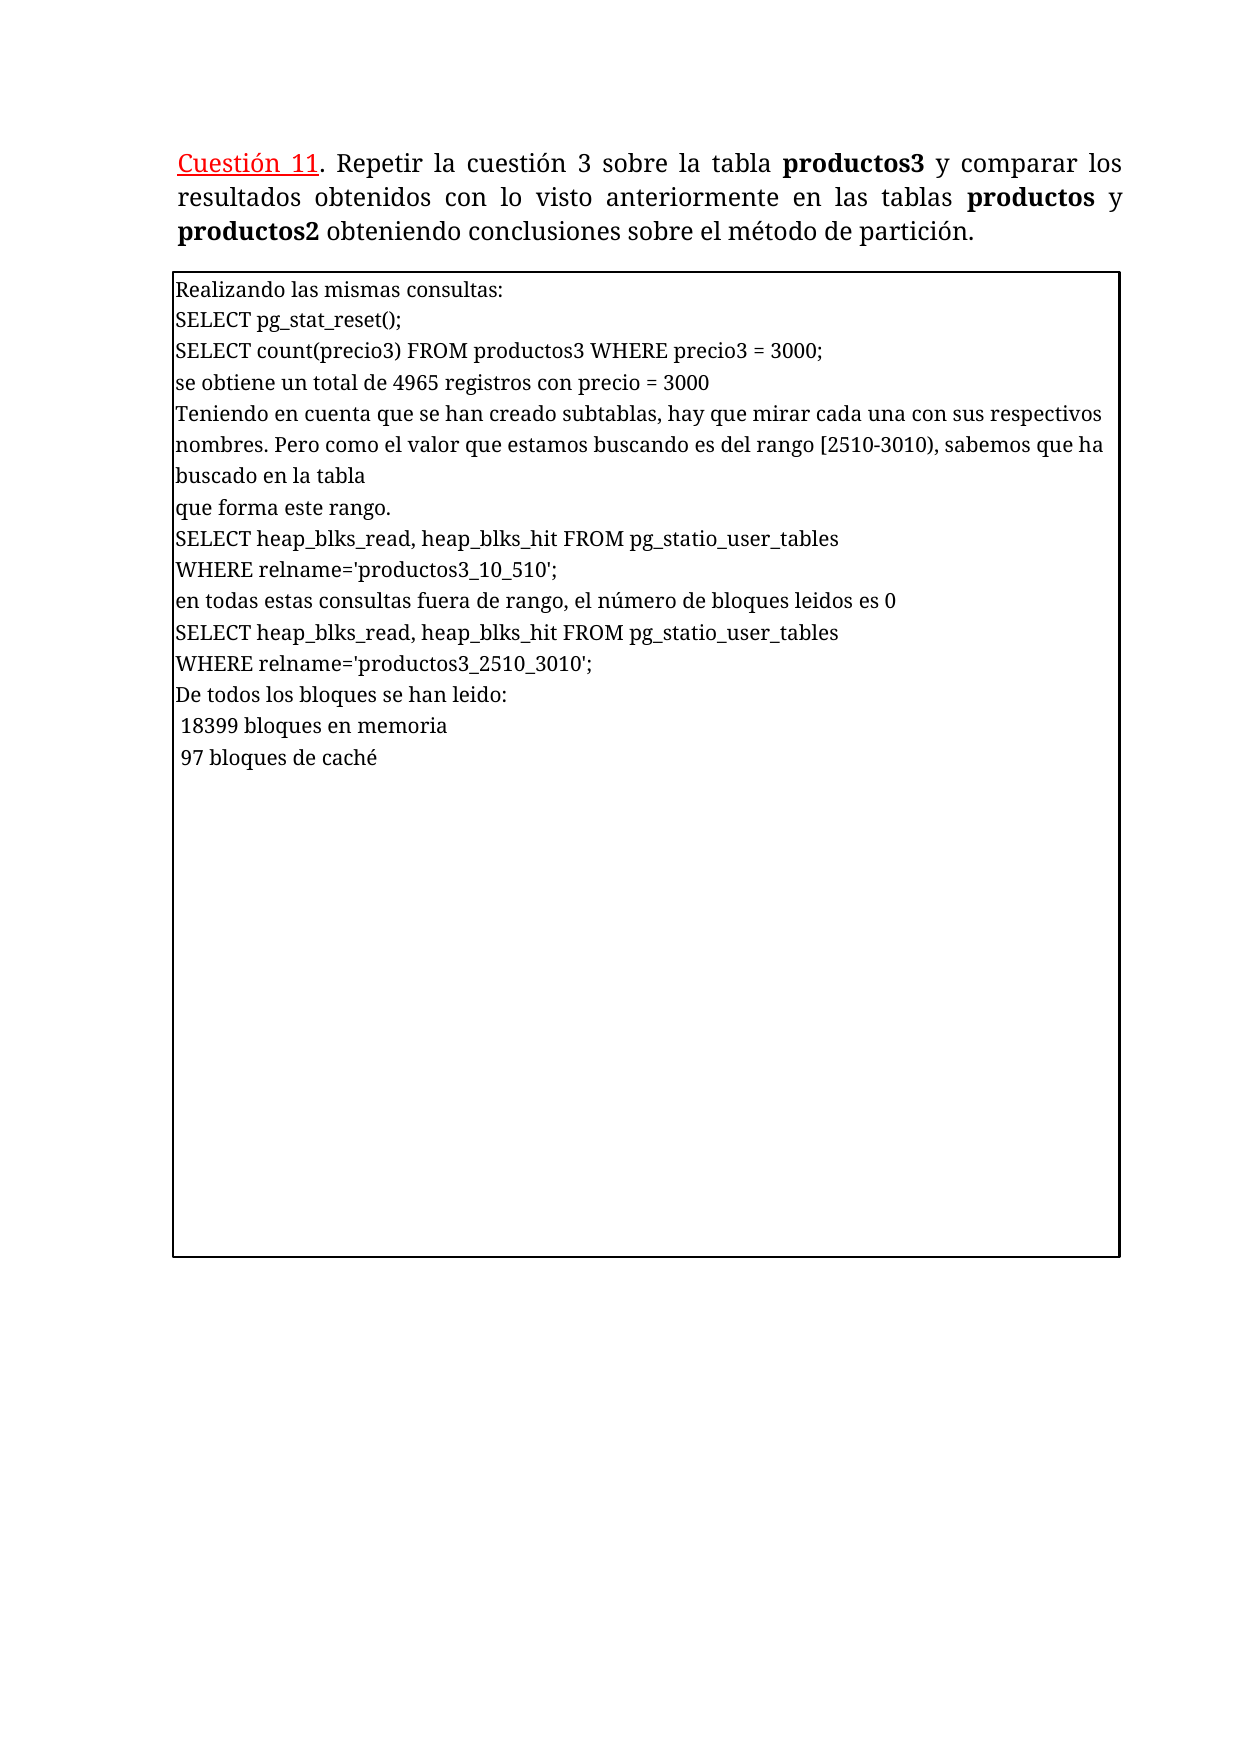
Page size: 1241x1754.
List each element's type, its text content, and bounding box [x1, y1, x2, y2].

text Cuestión 11. Repetir la cuestión 3 sobre la tabla productos3 y comparar los resultados obtenidos con lo visto anteriormente en las tablas productos y productos2 obteniendo conclusiones sobre el método de partición. [177, 146, 1122, 248]
